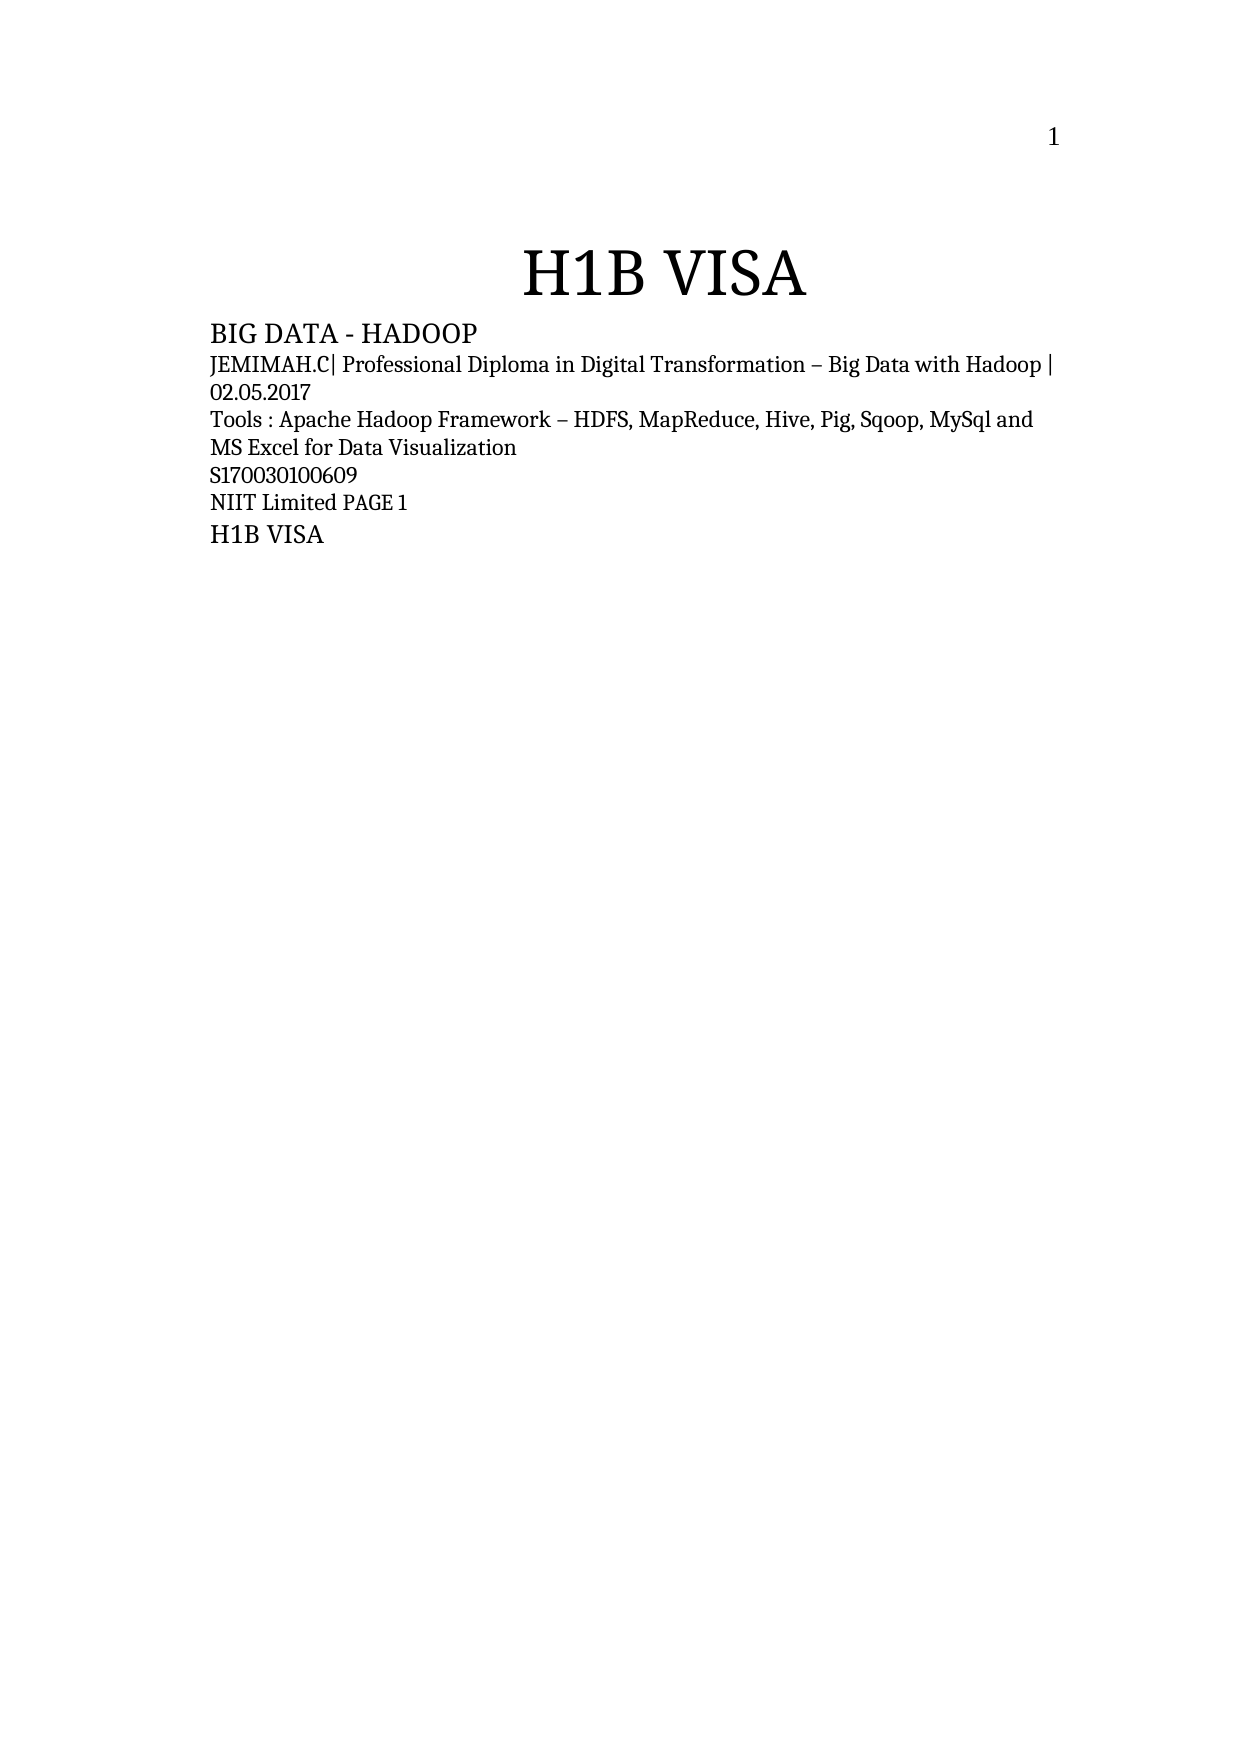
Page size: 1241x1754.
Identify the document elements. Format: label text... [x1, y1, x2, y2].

text JEMIMAH.C| Professional Diploma in Digital Transformation – Big Data with Hadoop | 02.05.2017 [210, 351, 1060, 406]
text S170030100609 [210, 461, 1060, 489]
text Tools : Apache Hadoop Framework – HDFS, MapReduce, Hive, Pig, Sqoop, MySql and MS Excel for Data Visualization [210, 406, 1060, 461]
text BIG DATA - HADOOP [210, 314, 1060, 351]
text H1B VISA [210, 517, 1060, 551]
text NIIT Limited PAGE 1 [210, 489, 1060, 517]
text H1B VISA [210, 229, 1060, 314]
